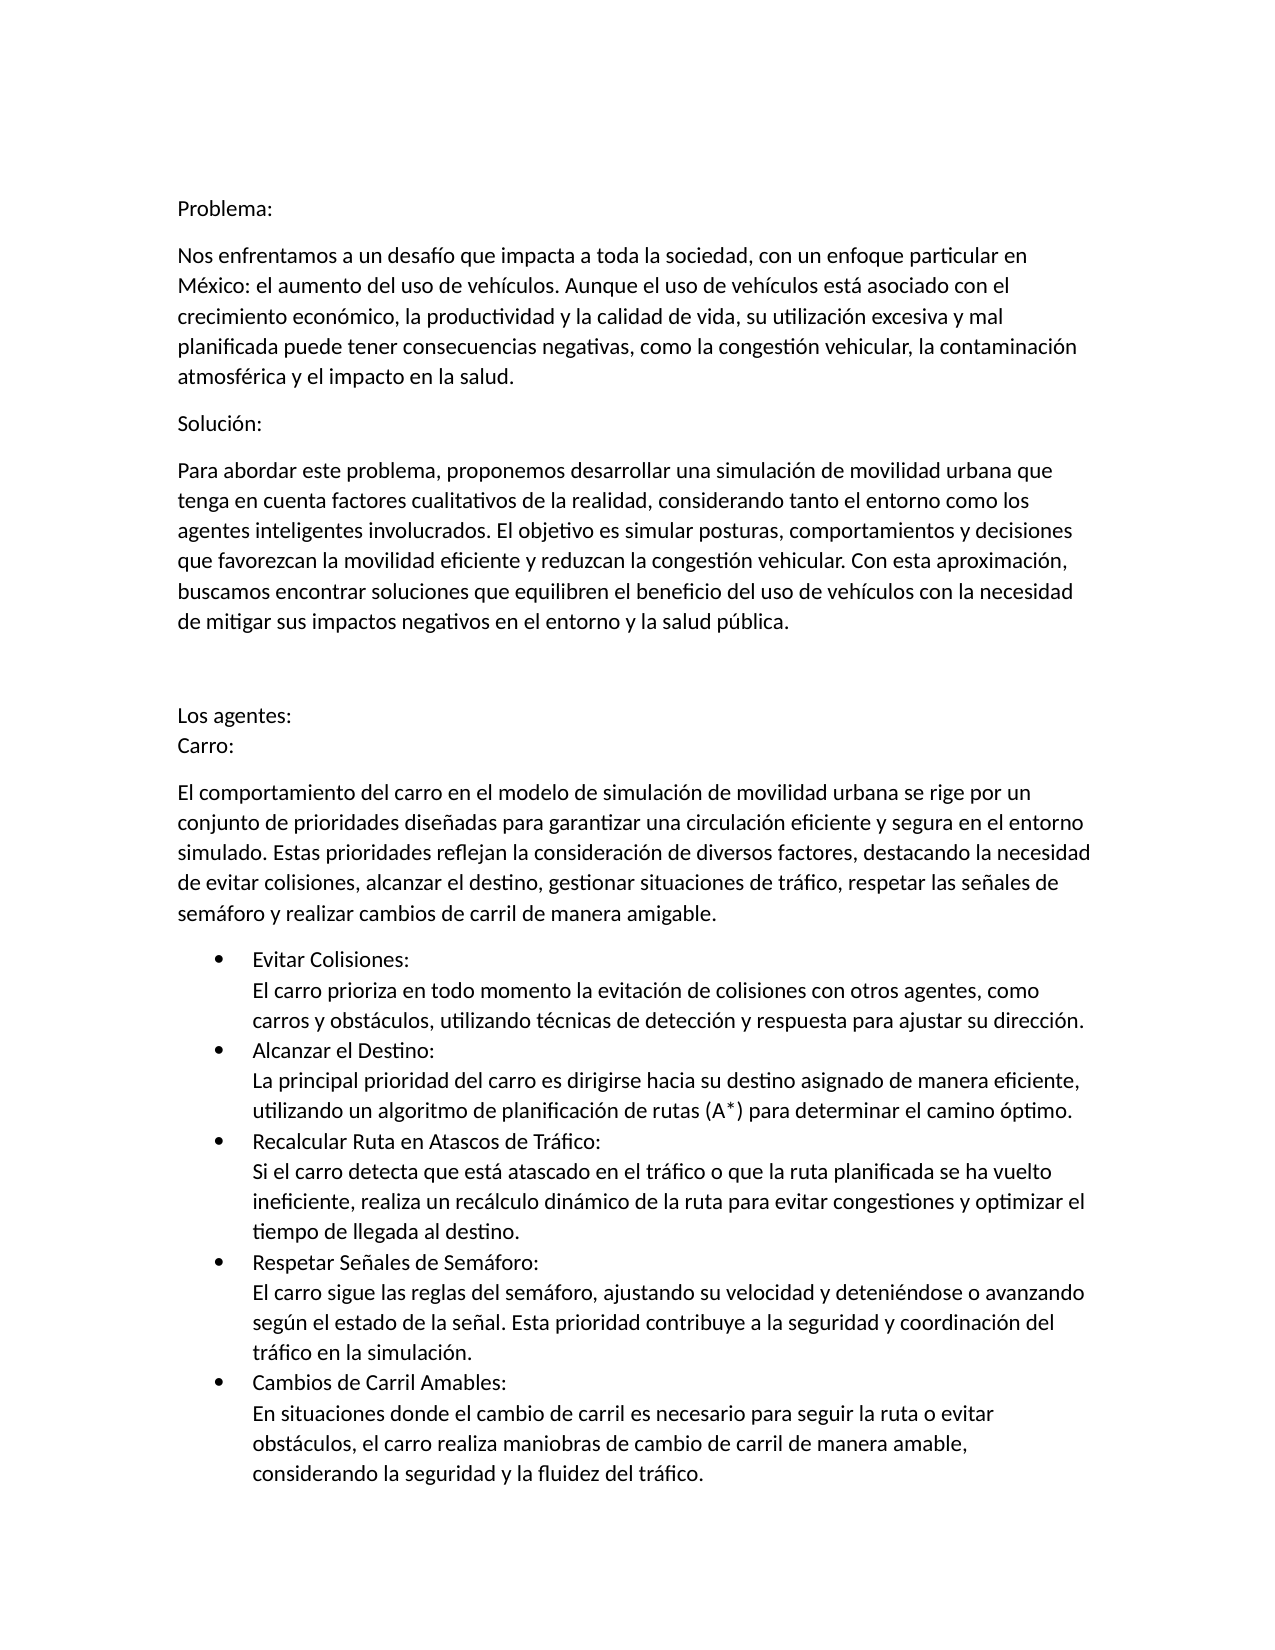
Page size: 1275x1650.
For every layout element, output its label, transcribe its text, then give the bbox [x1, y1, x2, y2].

text Nos enfrentamos a un desafío que impacta a toda la sociedad, con un enfoque particular en México: el aumento del uso de vehículos. Aunque el uso de vehículos está asociado con el crecimiento económico, la productividad y la calidad de vida, su utilización excesiva y mal planificada puede tener consecuencias negativas, como la congestión vehicular, la contaminación atmosférica y el impacto en la salud. [177, 241, 1098, 390]
text Para abordar este problema, proponemos desarrollar una simulación de movilidad urbana que tenga en cuenta factores cualitativos de la realidad, considerando tanto el entorno como los agentes inteligentes involucrados. El objetivo es simular posturas, comportamientos y decisiones que favorezcan la movilidad eficiente y reduzcan la congestión vehicular. Con esta aproximación, buscamos encontrar soluciones que equilibren el beneficio del uso de vehículos con la necesidad de mitigar sus impactos negativos en el entorno y la salud pública. [177, 456, 1098, 635]
text El comportamiento del carro en el modelo de simulación de movilidad urbana se rige por un conjunto de prioridades diseñadas para garantizar una circulación eficiente y segura en el entorno simulado. Estas prioridades reflejan la consideración de diversos factores, destacando la necesidad de evitar colisiones, alcanzar el destino, gestionar situaciones de tráfico, respetar las señales de semáforo y realizar cambios de carril de manera amigable. [177, 778, 1098, 927]
text Solución: [177, 409, 1098, 437]
list Cambios de Carril Amables: En situaciones donde el cambio de carril es necesario para seguir la ruta o evitar obstáculos, el carro realiza maniobras de cambio de carril de manera amable, considerando la seguridad y la fluidez del tráfico. [215, 1368, 1098, 1487]
list Evitar Colisiones: El carro prioriza en todo momento la evitación de colisiones con otros agentes, como carros y obstáculos, utilizando técnicas de detección y respuesta para ajustar su dirección. [215, 946, 1098, 1034]
text Problema: [177, 194, 1098, 222]
list Respetar Señales de Semáforo: El carro sigue las reglas del semáforo, ajustando su velocidad y deteniéndose o avanzando según el estado de la señal. Esta prioridad contribuye a la seguridad y coordinación del tráfico en la simulación. [215, 1248, 1098, 1366]
text Los agentes: Carro: [177, 701, 1098, 759]
list Alcanzar el Destino: La principal prioridad del carro es dirigirse hacia su destino asignado de manera eficiente, utilizando un algoritmo de planificación de rutas (A*) para determinar el camino óptimo. [215, 1036, 1098, 1124]
list Recalcular Ruta en Atascos de Tráfico: Si el carro detecta que está atascado en el tráfico o que la ruta planificada se ha vuelto ineficiente, realiza un recálculo dinámico de la ruta para evitar congestiones y optimizar el tiempo de llegada al destino. [215, 1127, 1098, 1245]
